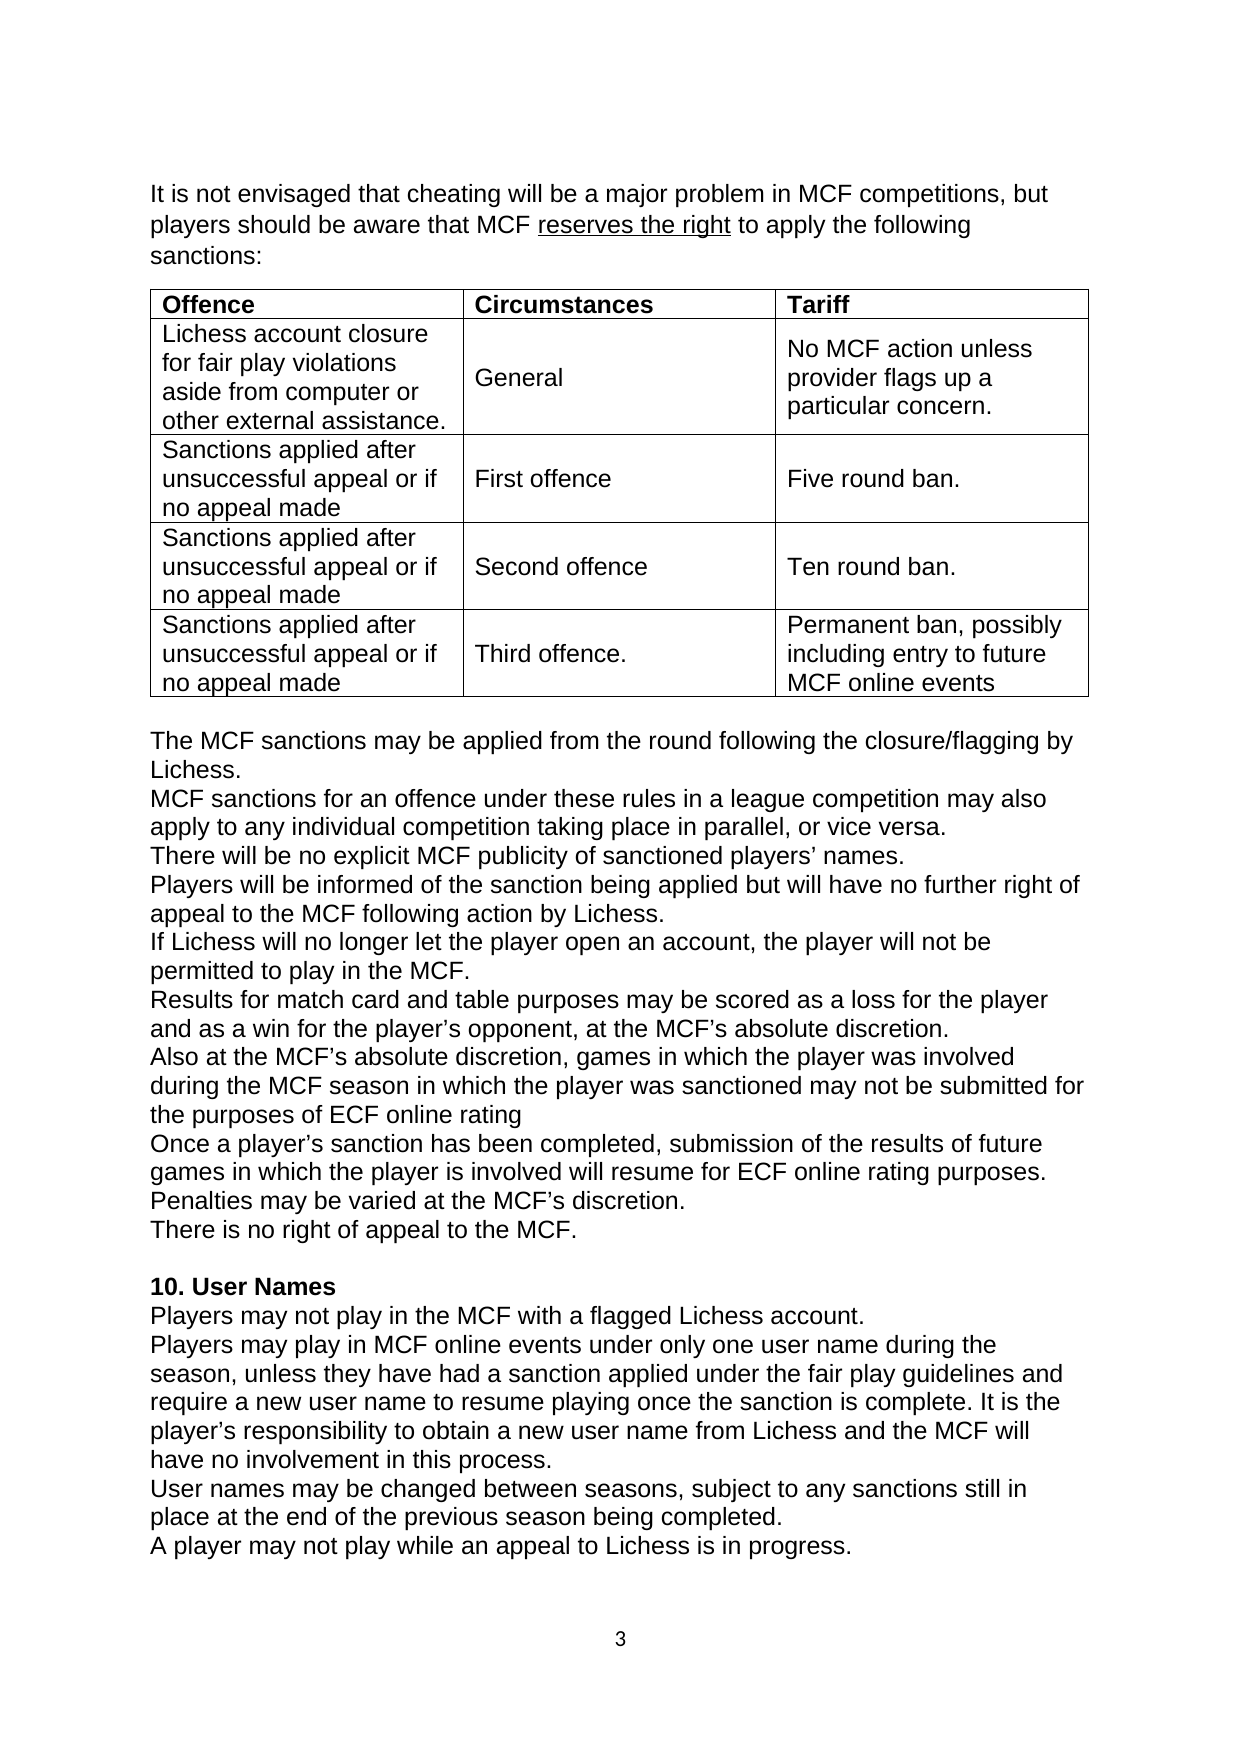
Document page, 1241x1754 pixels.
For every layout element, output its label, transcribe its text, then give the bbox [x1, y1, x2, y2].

table_cell Sanctions applied after unsuccessful appeal or if no appeal made [151, 610, 463, 696]
text There will be no explicit MCF publicity of sanctioned players’ names. Players will be informed of the sanction being applied but will have no further right of appeal to the MCF following action by Lichess. [150, 841, 1090, 927]
table_cell No MCF action unless provider flags up a particular concern. [776, 319, 1088, 434]
text Also at the MCF’s absolute discretion, games in which the player was involved during the MCF season in which the player was sanctioned may not be submitted for the purposes of ECF online rating [150, 1042, 1090, 1128]
table_cell Lichess account closure for fair play violations aside from computer or other external assistance. [151, 319, 463, 434]
text There is no right of appeal to the MCF. [150, 1215, 1090, 1243]
table_cell Second offence [464, 523, 775, 609]
text The MCF sanctions may be applied from the round following the closure/flagging by Lichess. [150, 726, 1090, 783]
table_header Tariff [776, 290, 1088, 318]
table_cell Sanctions applied after unsuccessful appeal or if no appeal made [151, 435, 463, 522]
table_header Circumstances [464, 290, 775, 318]
table_cell First offence [464, 435, 775, 522]
table_cell Sanctions applied after unsuccessful appeal or if no appeal made [151, 523, 463, 609]
table_cell Ten round ban. [776, 523, 1088, 609]
table_cell Five round ban. [776, 435, 1088, 522]
table_cell Permanent ban, possibly including entry to future MCF online events [776, 610, 1088, 696]
text Penalties may be varied at the MCF’s discretion. [150, 1186, 1090, 1215]
text If Lichess will no longer let the player open an account, the player will not be permitted to play in the MCF. Results for match card and table purposes may be scored as a loss for the player and as a win for the player’s opponent, at the MCF’s absolute discretion. [150, 927, 1090, 1042]
text 10. User Names Players may not play in the MCF with a flagged Lichess account. Players may play in MCF online events under only one user name during the season, unless they have had a sanction applied under the fair play guidelines and require a new user name to resume playing once the sanction is complete. It is the player’s responsibility to obtain a new user name from Lichess and the MCF will have no involvement in this process. User names may be changed between seasons, subject to any sanctions still in place at the end of the previous season being completed. A player may not play while an appeal to Lichess is in progress. [150, 1272, 1090, 1560]
table_header Offence [151, 290, 463, 318]
text It is not envisaged that cheating will be a major problem in MCF competitions, but players should be aware that MCF reserves the right to apply the following sanctions: [150, 179, 1090, 269]
text Once a player’s sanction has been completed, submission of the results of future games in which the player is involved will resume for ECF online rating purposes. [150, 1128, 1090, 1186]
table_cell General [464, 319, 775, 434]
text MCF sanctions for an offence under these rules in a league competition may also apply to any individual competition taking place in parallel, or vice versa. [150, 783, 1090, 841]
table_cell Third offence. [464, 610, 775, 696]
